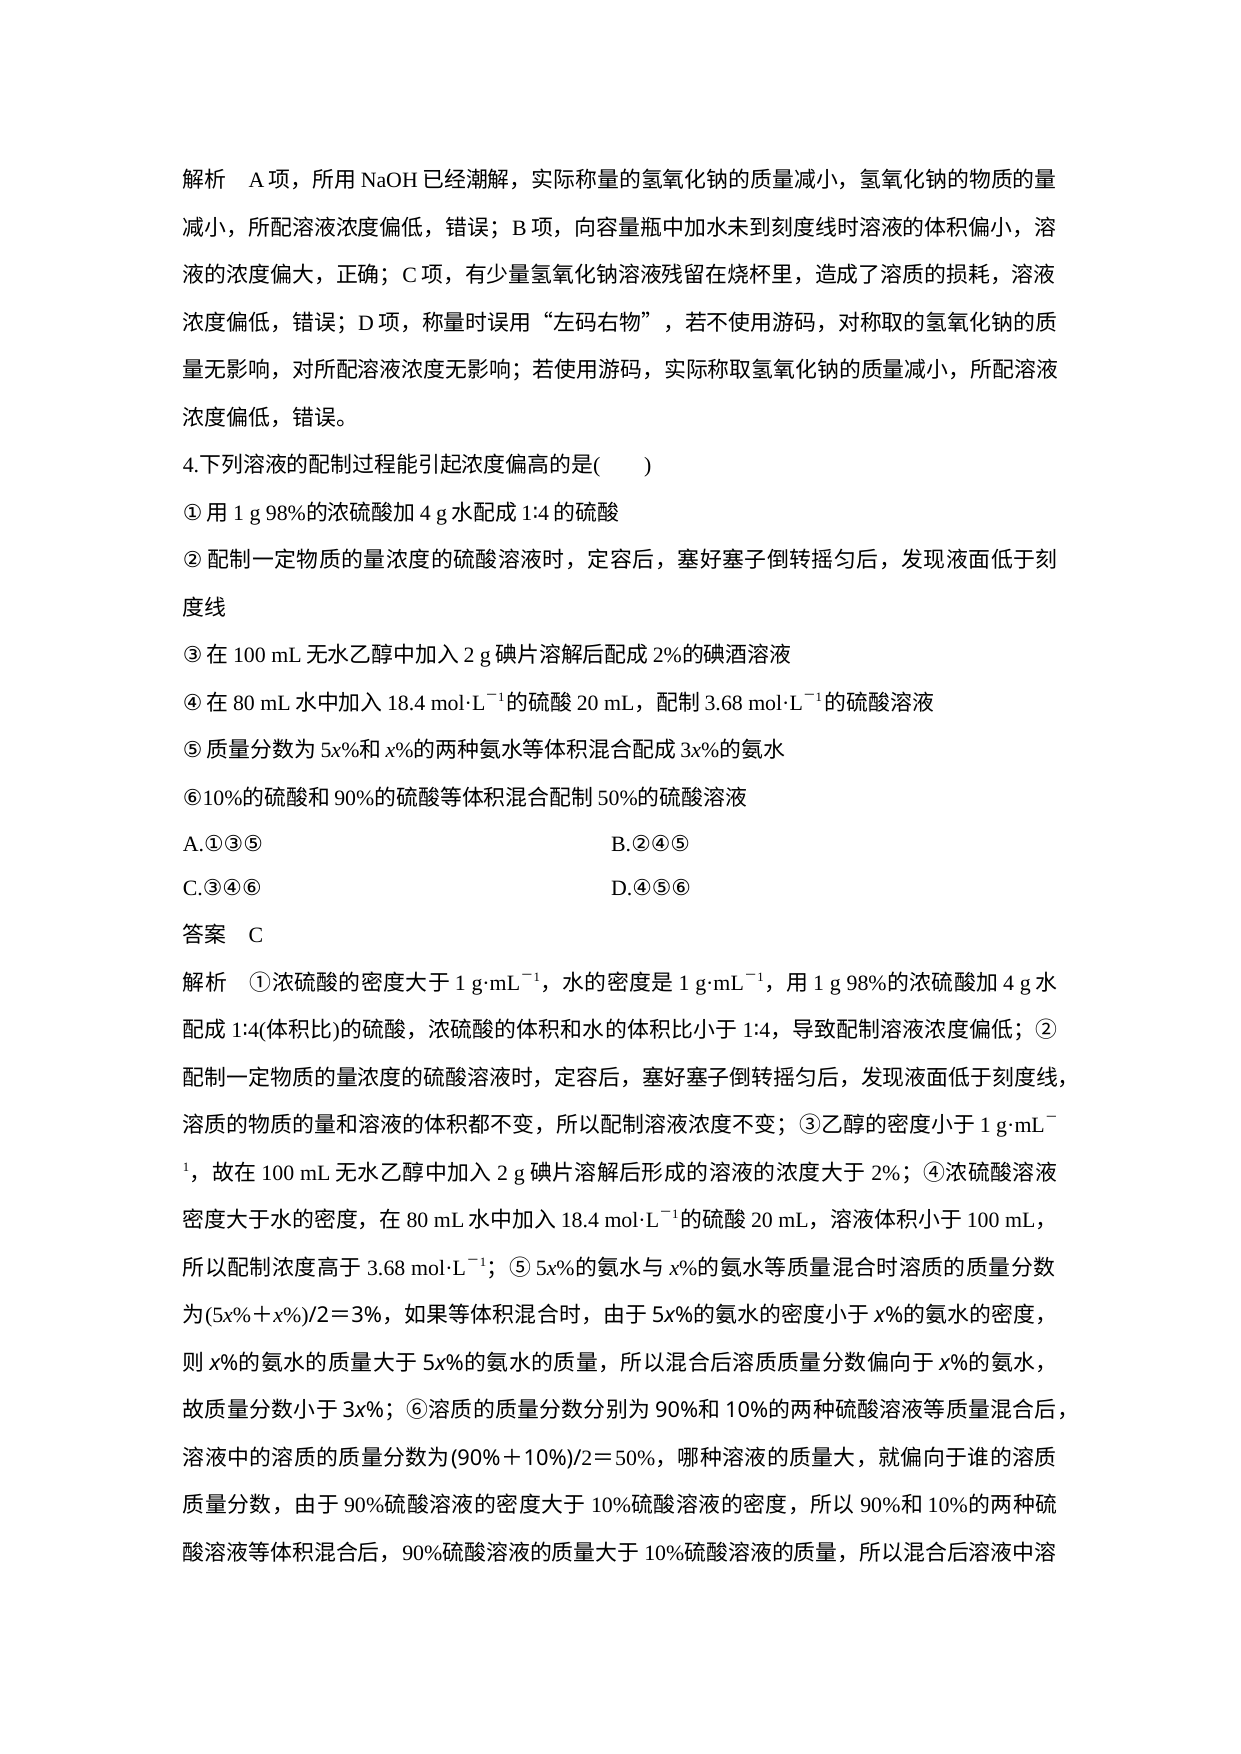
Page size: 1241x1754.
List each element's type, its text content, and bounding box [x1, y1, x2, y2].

text ③在100 mL无水乙醇中加入2 g碘片溶解后配成2%的碘酒溶液 [183, 637, 1058, 669]
text 解析 A项，所用NaOH已经潮解，实际称量的氢氧化钠的质量减小，氢氧化钠的物质的量减小，所配溶液浓度偏低，错误；B项，向容量瓶中加水未到刻度线时溶液的体积偏小，溶液的浓度偏大，正确；C项，有少量氢氧化钠溶液残留在烧杯里，造成了溶质的损耗，溶液浓度偏低，错误；D项，称量时误用“左码右物”，若不使用游码，对称取的氢氧化钠的质量无影响，对所配溶液浓度无影响；若使用游码，实际称取氢氧化钠的质量减小，所配溶液浓度偏低，错误。 [183, 162, 1058, 431]
text C.③④⑥ D.④⑤⑥ [183, 872, 1058, 902]
text ⑤质量分数为5x%和x%的两种氨水等体积混合配成3x%的氨水 [183, 732, 1058, 764]
text ①用1 g 98%的浓硫酸加4 g水配成1∶4的硫酸 [183, 494, 1058, 526]
text ④在80 mL水中加入18.4 mol·L－1的硫酸20 mL，配制3.68 mol·L－1的硫酸溶液 [183, 685, 1058, 717]
text 答案 C [183, 917, 1058, 949]
text ②配制一定物质的量浓度的硫酸溶液时，定容后，塞好塞子倒转摇匀后，发现液面低于刻度线 [183, 542, 1058, 621]
text ⑥10%的硫酸和90%的硫酸等体积混合配制50%的硫酸溶液 [183, 780, 1058, 812]
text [183, 964, 1058, 1567]
text 4.下列溶液的配制过程能引起浓度偏高的是( ) [183, 447, 1058, 479]
text A.①③⑤ B.②④⑤ [183, 828, 1058, 857]
